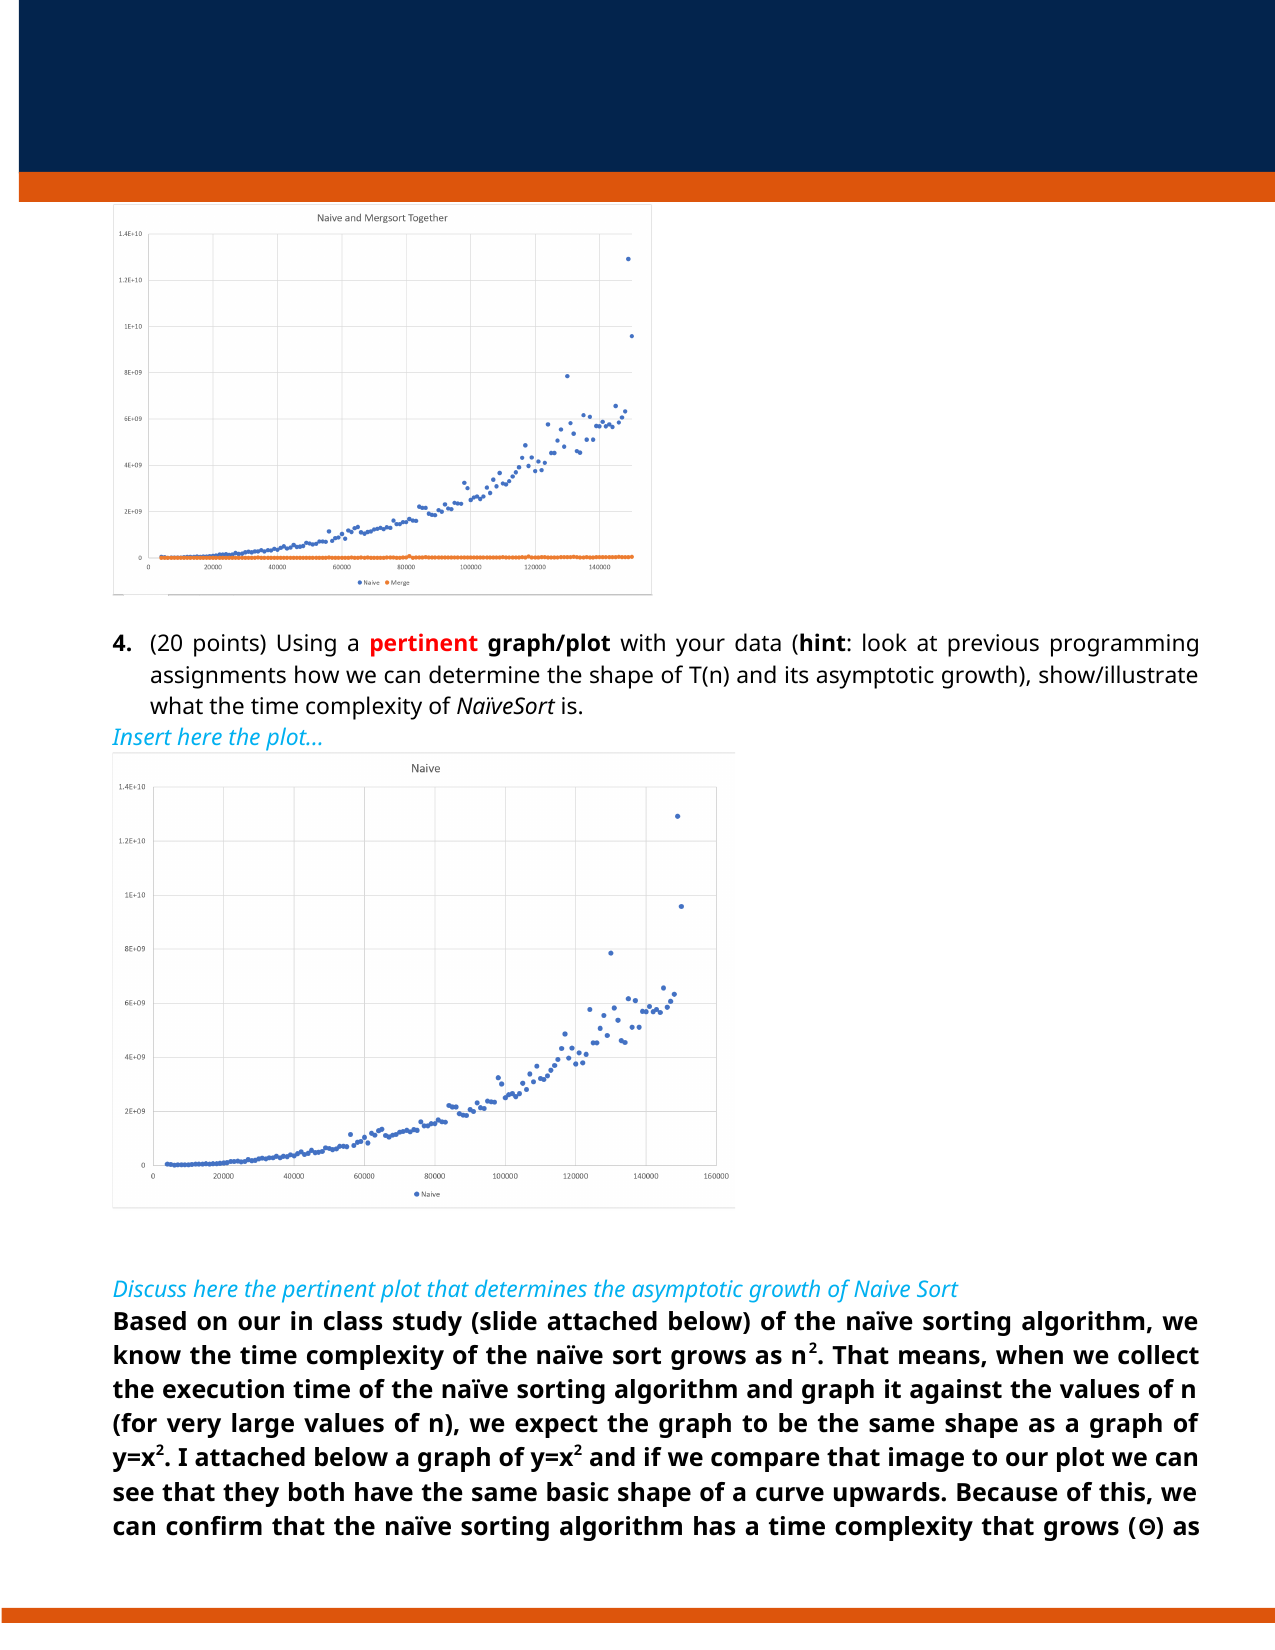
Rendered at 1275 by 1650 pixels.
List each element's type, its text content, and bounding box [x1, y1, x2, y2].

picture [112, 752, 736, 1211]
list Insert here the plot... [112, 721, 1200, 752]
list Discuss here the pertinent plot that determines the asymptotic growth of Naive Sort [112, 1273, 1200, 1304]
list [112, 1304, 1200, 1542]
list (20 points) Using a pertinent graph/plot with your data (hint: look at previous programming assignments how we can determine the shape of T(n) and its asymptotic growth), show/illustrate what the time complexity of NaïveSort is. [112, 627, 1200, 721]
picture [112, 203, 653, 596]
